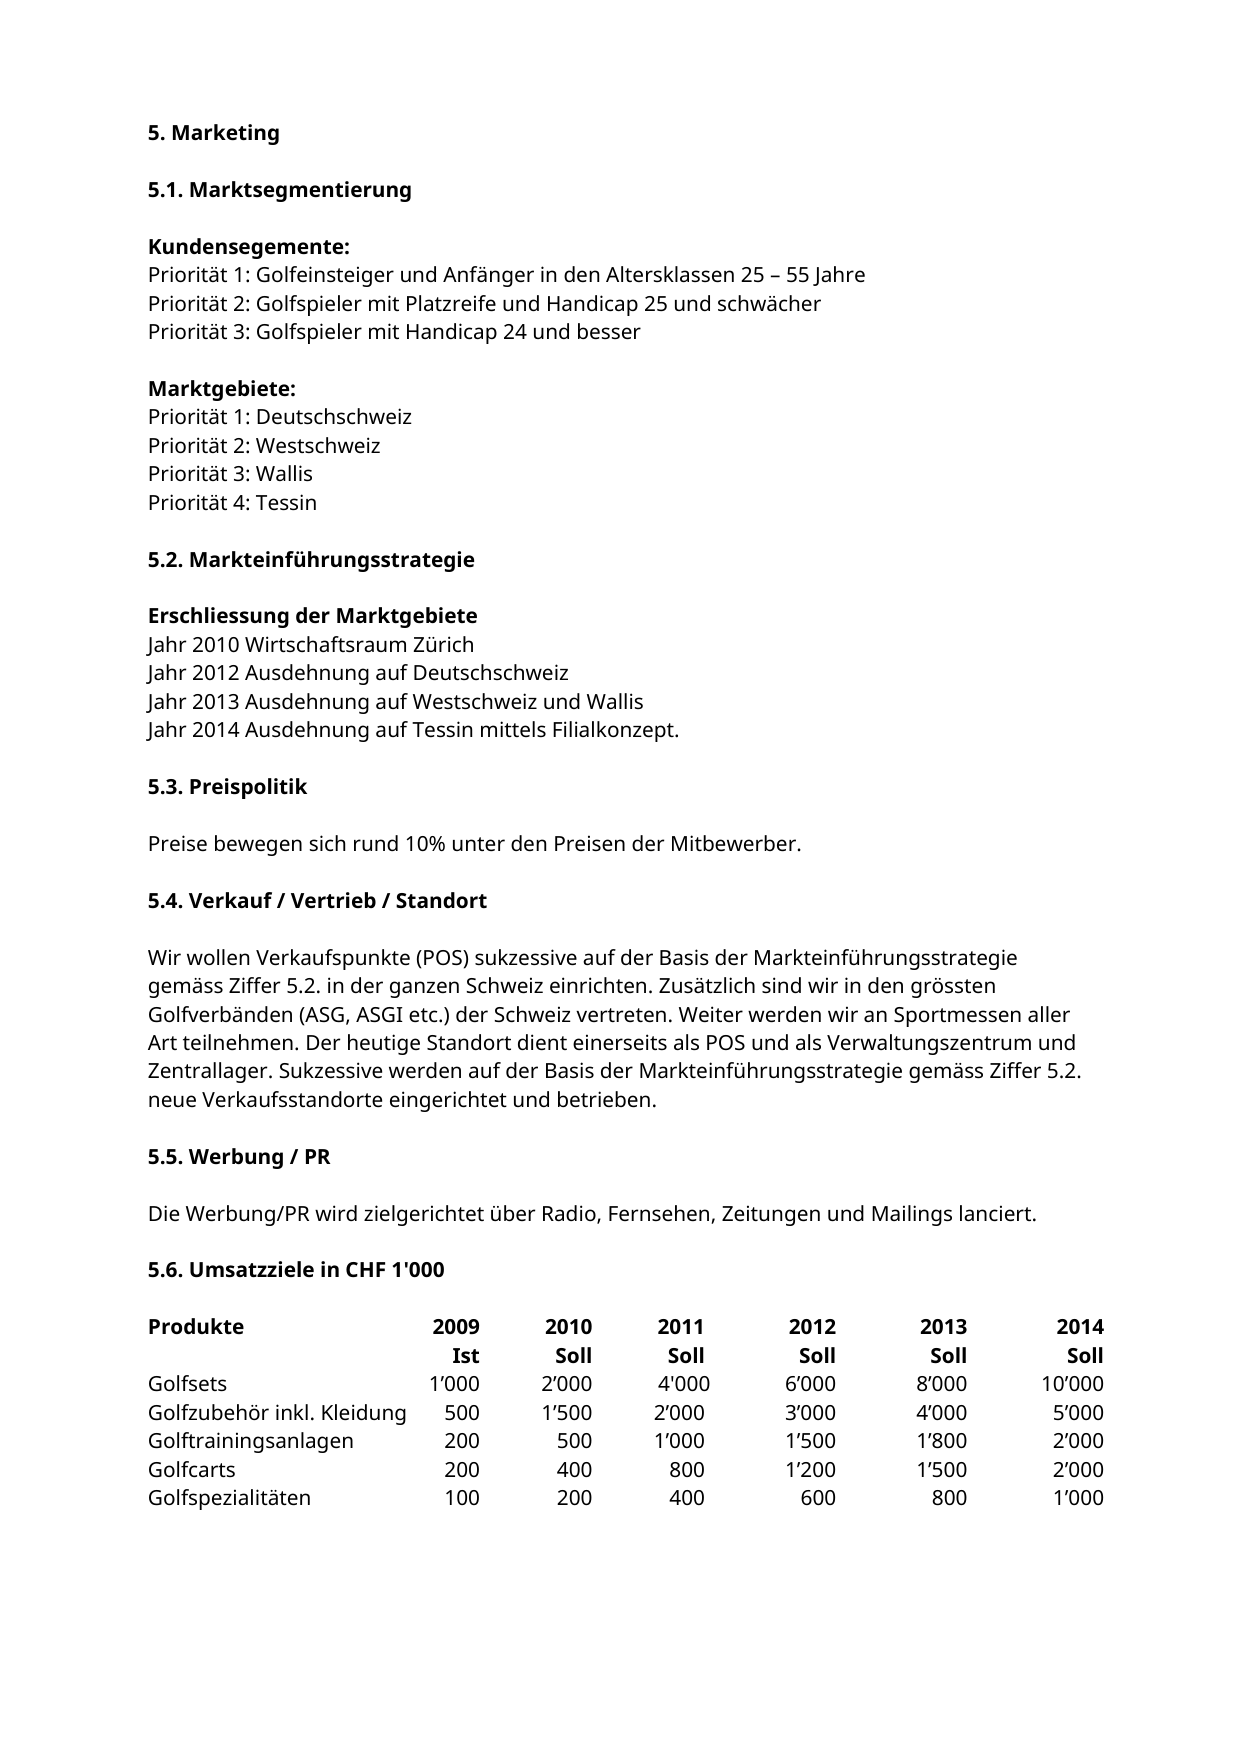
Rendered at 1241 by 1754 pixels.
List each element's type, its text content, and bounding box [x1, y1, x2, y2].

subtitle Ist Soll Soll Soll Soll Soll [148, 1341, 1092, 1369]
text Produkte 2009 2010 2011 2012 2013 2014 [148, 1312, 1092, 1341]
text Golftrainingsanlagen 200 500 1’000 1’500 1’800 2’000 [148, 1426, 1092, 1455]
text Jahr 2014 Ausdehnung auf Tessin mittels Filialkonzept. [148, 715, 1092, 744]
text 5.4. Verkauf / Vertrieb / Standort [148, 886, 1092, 914]
text Golfsets 1’000 2’000 4'000 6’000 8’000 10’000 [148, 1369, 1092, 1398]
text Jahr 2010 Wirtschaftsraum Zürich [148, 630, 1092, 658]
text Jahr 2012 Ausdehnung auf Deutschschweiz [148, 658, 1092, 687]
text Golfcarts 200 400 800 1’200 1’500 2’000 [148, 1455, 1092, 1483]
text Die Werbung/PR wird zielgerichtet über Radio, Fernsehen, Zeitungen und Mailings lanciert. [148, 1199, 1092, 1227]
text Erschliessung der Marktgebiete [148, 602, 1092, 630]
text Preise bewegen sich rund 10% unter den Preisen der Mitbewerber. [148, 829, 1092, 857]
text Priorität 4: Tessin [148, 488, 1092, 516]
text Jahr 2013 Ausdehnung auf Westschweiz und Wallis [148, 687, 1092, 715]
text Kundensegemente: [148, 232, 1092, 260]
text Golfspezialitäten 100 200 400 600 800 1’000 [148, 1483, 1092, 1512]
text 5.5. Werbung / PR [148, 1142, 1092, 1170]
text Golfzubehör inkl. Kleidung 500 1’500 2’000 3’000 4’000 5’000 [148, 1398, 1092, 1426]
text Wir wollen Verkaufspunkte (POS) sukzessive auf der Basis der Markteinführungsstrategie gemäss Ziffer 5.2. in der ganzen Schweiz einrichten. Zusätzlich sind wir in den grössten Golfverbänden (ASG, ASGI etc.) der Schweiz vertreten. Weiter werden wir an Sportmessen aller Art teilnehmen. Der heutige Standort dient einerseits als POS und als Verwaltungszentrum und Zentrallager. Sukzessive werden auf der Basis der Markteinführungsstrategie gemäss Ziffer 5.2. neue Verkaufsstandorte eingerichtet und betrieben. [148, 943, 1092, 1113]
text Priorität 3: Golfspieler mit Handicap 24 und besser [148, 317, 1092, 346]
text 5. Marketing [148, 118, 1092, 147]
text Marktgebiete: [148, 374, 1092, 402]
text 5.1. Marktsegmentierung [148, 175, 1092, 203]
text Priorität 2: Westschweiz [148, 431, 1092, 459]
text 5.6. Umsatzziele in CHF 1'000 [148, 1256, 1092, 1284]
text Priorität 1: Deutschschweiz [148, 402, 1092, 431]
text Priorität 2: Golfspieler mit Platzreife und Handicap 25 und schwächer [148, 289, 1092, 317]
text Priorität 3: Wallis [148, 459, 1092, 488]
text 5.3. Preispolitik [148, 772, 1092, 801]
text 5.2. Markteinführungsstrategie [148, 545, 1092, 573]
text Priorität 1: Golfeinsteiger und Anfänger in den Altersklassen 25 – 55 Jahre [148, 260, 1092, 289]
